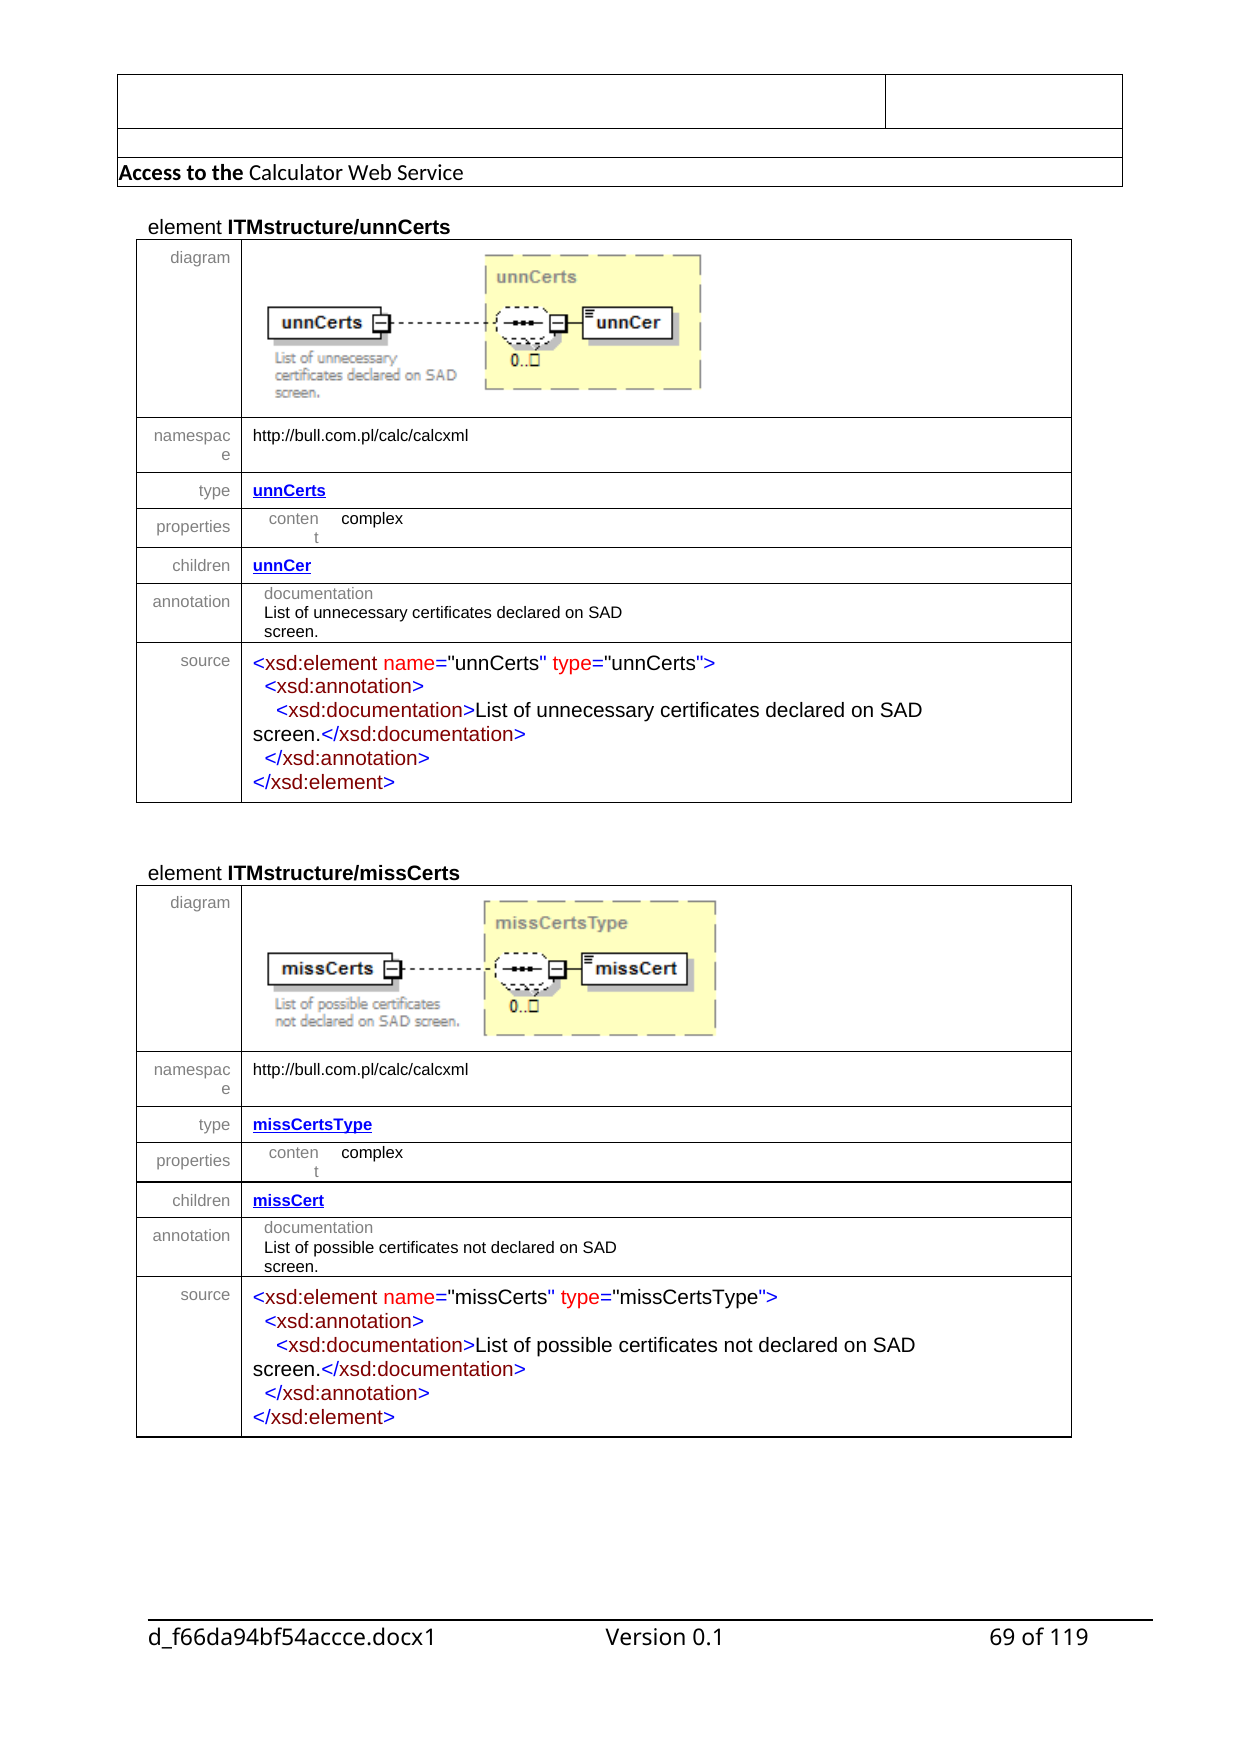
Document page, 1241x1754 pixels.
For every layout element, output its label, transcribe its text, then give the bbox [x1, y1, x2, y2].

table_cell children [137, 548, 241, 583]
table_cell source [137, 643, 241, 802]
table_cell [242, 509, 1071, 547]
table_cell [242, 1143, 1071, 1181]
table_cell source [137, 1277, 241, 1436]
table_cell type [137, 1107, 241, 1142]
table_cell unnCerts [242, 473, 1071, 508]
table_cell [242, 1218, 1071, 1276]
table_header [242, 240, 1071, 417]
table_cell http://bull.com.pl/calc/calcxml [242, 418, 1071, 472]
table_cell http://bull.com.pl/calc/calcxml [242, 1052, 1071, 1106]
table_cell [242, 584, 1071, 642]
table_header [242, 886, 1071, 1051]
table_cell annotation [137, 584, 241, 642]
table_cell missCert [242, 1183, 1071, 1217]
text element ITMstructure/missCerts [148, 861, 1093, 884]
table_header diagram [137, 886, 241, 1051]
table_cell namespace [137, 418, 241, 472]
table_cell unnCer [242, 548, 1071, 583]
table_cell type [137, 473, 241, 508]
table_cell annotation [137, 1218, 241, 1276]
picture [252, 247, 717, 409]
table_cell children [137, 1183, 241, 1217]
table_header diagram [137, 240, 241, 417]
table_cell <xsd:element name="missCerts" type="missCertsType"> <xsd:annotation> <xsd:documentation>List of possible certificates not declared on SAD screen.</xsd:documentation> </xsd:annotation> </xsd:element> [242, 1277, 1071, 1436]
table_cell properties [137, 1143, 241, 1181]
picture [252, 893, 732, 1044]
table_cell <xsd:element name="unnCerts" type="unnCerts"> <xsd:annotation> <xsd:documentation>List of unnecessary certificates declared on SAD screen.</xsd:documentation> </xsd:annotation> </xsd:element> [242, 643, 1071, 802]
text element ITMstructure/unnCerts [148, 215, 1093, 239]
table_cell missCertsType [242, 1107, 1071, 1142]
table_cell namespace [137, 1052, 241, 1106]
table_cell properties [137, 509, 241, 547]
